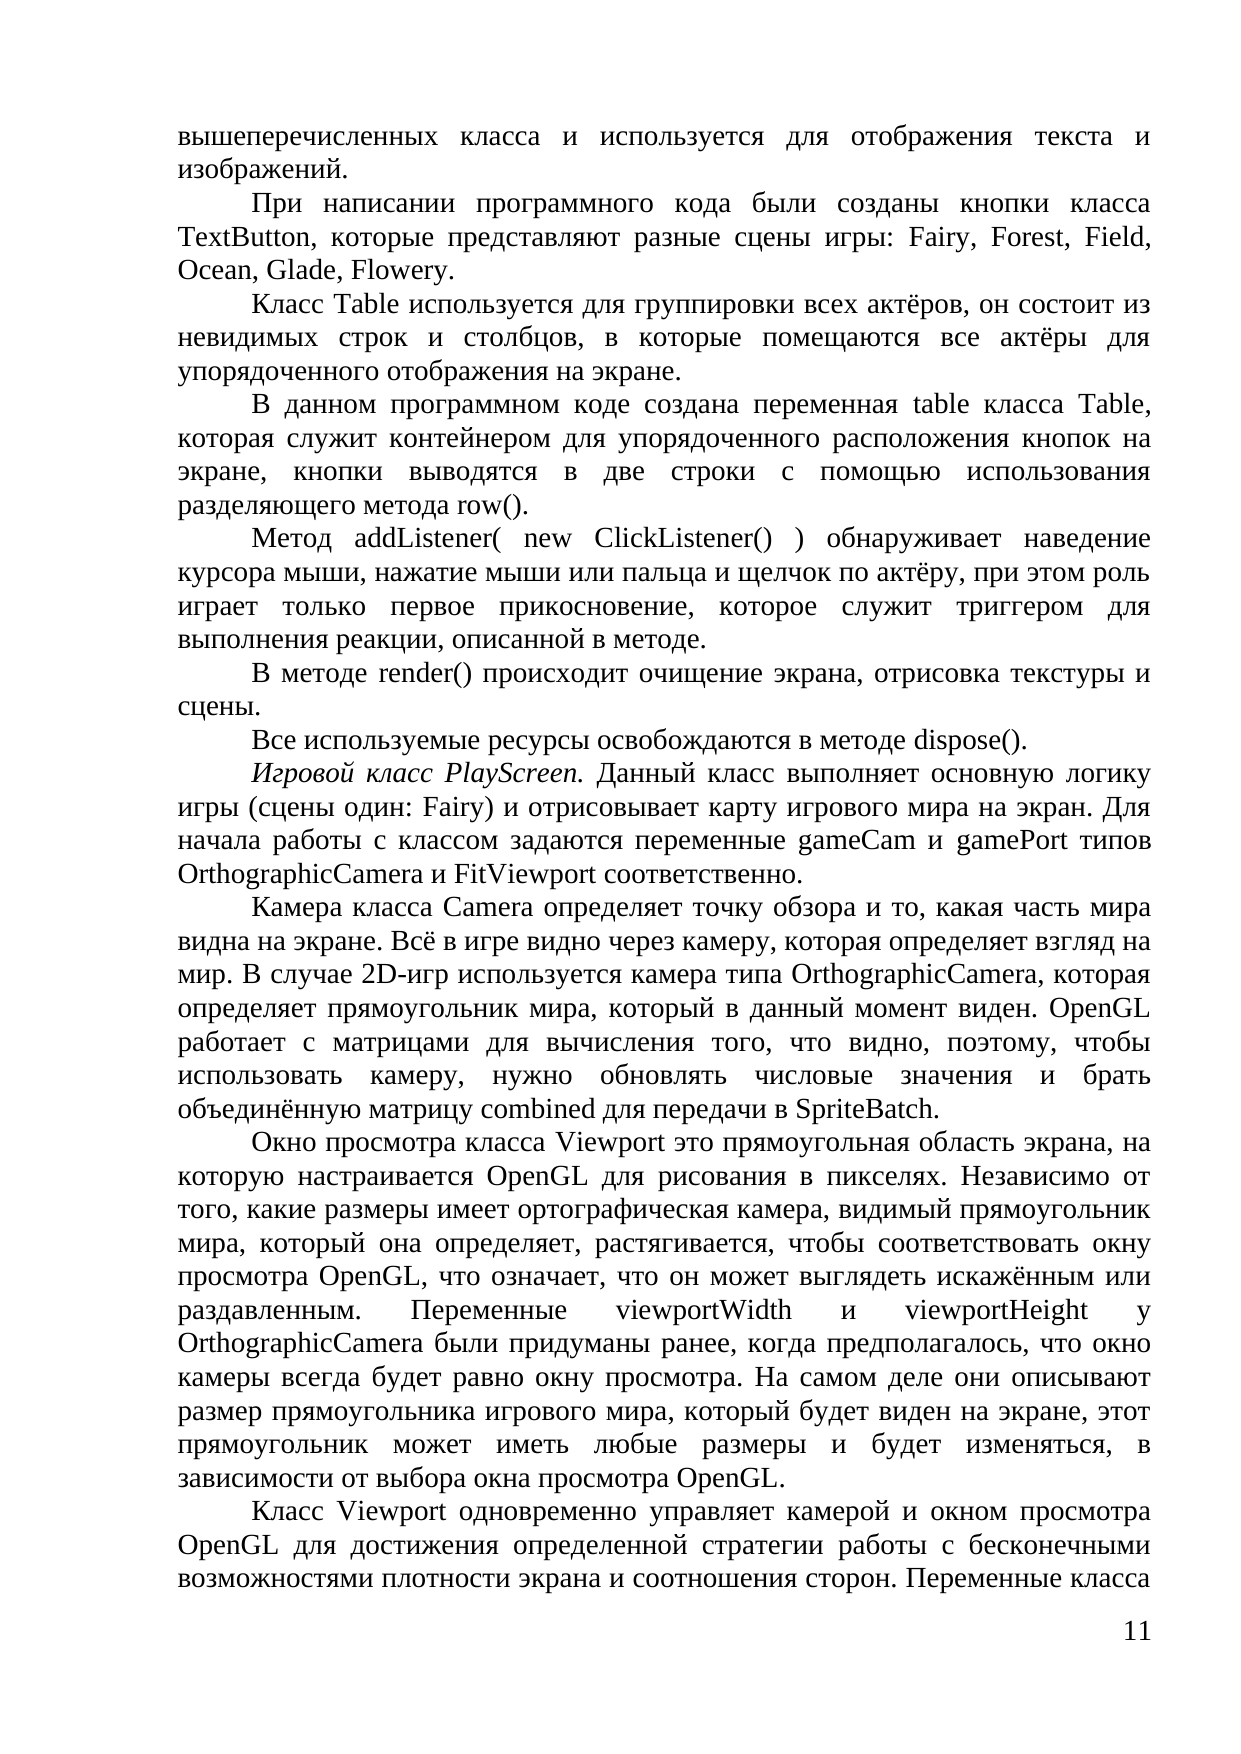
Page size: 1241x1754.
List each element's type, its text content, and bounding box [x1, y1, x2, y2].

text Класс Table используется для группировки всех актёров, он состоит из невидимых строк и столбцов, в которые помещаются все актёры для упорядоченного отображения на экране. [177, 286, 1152, 386]
text Камера класса Camera определяет точку обзора и то, какая часть мира видна на экране. Всё в игре видно через камеру, которая определяет взгляд на мир. В случае 2D-игр используется камера типа OrthographicCamera, которая определяет прямоугольник мира, который в данный момент виден. OpenGL работает с матрицами для вычисления того, что видно, поэтому, чтобы использовать камеру, нужно обновлять числовые значения и брать объединённую матрицу combined для передачи в SpriteBatch. [177, 889, 1152, 1124]
text Игровой класс PlayScreen. Данный класс выполняет основную логику игры (сцены один: Fairy) и отрисовывает карту игрового мира на экран. Для начала работы с классом задаются переменные gameCam и gamePort типов OrthographicCamera и FitViewport соответственно. [177, 755, 1152, 889]
text Окно просмотра класса Viewport это прямоугольная область экрана, на которую настраивается OpenGL для рисования в пикселях. Независимо от того, какие размеры имеет ортографическая камера, видимый прямоугольник мира, который она определяет, растягивается, чтобы соответствовать окну просмотра OpenGL, что означает, что он может выглядеть искажённым или раздавленным. Переменные viewportWidth и viewportHeight у OrthographicCamera были придуманы ранее, когда предполагалось, что окно камеры всегда будет равно окну просмотра. На самом деле они описывают размер прямоугольника игрового мира, который будет виден на экране, этот прямоугольник может иметь любые размеры и будет изменяться, в зависимости от выбора окна просмотра OpenGL. [177, 1124, 1152, 1493]
text В методе render() происходит очищение экрана, отрисовка текстуры и сцены. [177, 655, 1152, 722]
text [177, 118, 1152, 185]
text В данном программном коде создана переменная table класса Table, которая служит контейнером для упорядоченного расположения кнопок на экране, кнопки выводятся в две строки с помощью использования разделяющего метода row(). [177, 386, 1152, 521]
text Метод addListener( new ClickListener() ) обнаруживает наведение курсора мыши, нажатие мыши или пальца и щелчок по актёру, при этом роль играет только первое прикосновение, которое служит триггером для выполнения реакции, описанной в методе. [177, 521, 1152, 655]
text Все используемые ресурсы освобождаются в методе dispose(). [177, 722, 1152, 755]
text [177, 1493, 1152, 1594]
text При написании программного кода были созданы кнопки класса TextButton, которые представляют разные сцены игры: Fairy, Forest, Field, Ocean, Glade, Flowery. [177, 185, 1152, 286]
